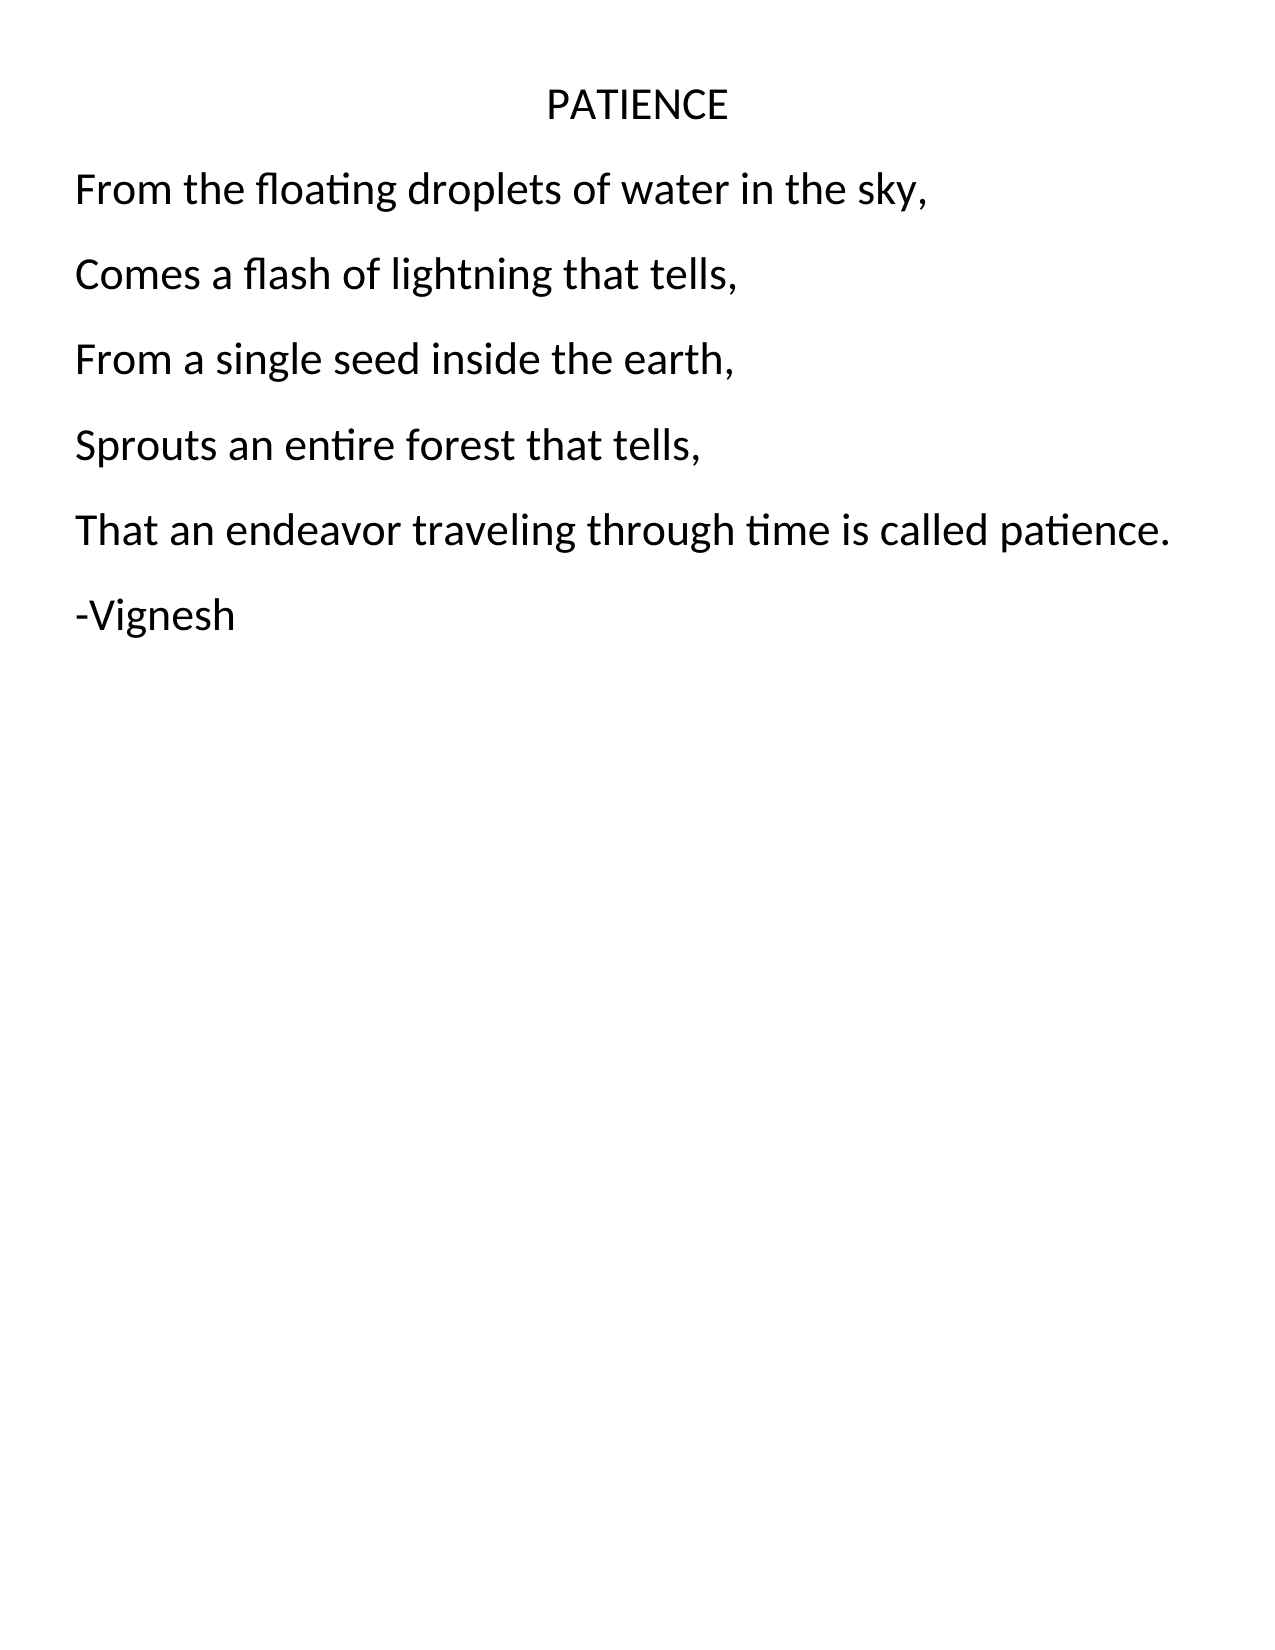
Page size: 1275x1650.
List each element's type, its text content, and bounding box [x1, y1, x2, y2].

text Comes a flash of lightning that tells, [75, 245, 1200, 301]
text That an endeavor traveling through time is called patience. [75, 501, 1200, 556]
text From a single seed inside the earth, [75, 330, 1200, 386]
text PATIENCE [75, 75, 1200, 131]
text From the floating droplets of water in the sky, [75, 160, 1200, 216]
text Sprouts an entire forest that tells, [75, 415, 1200, 471]
text -Vignesh [75, 586, 1200, 642]
